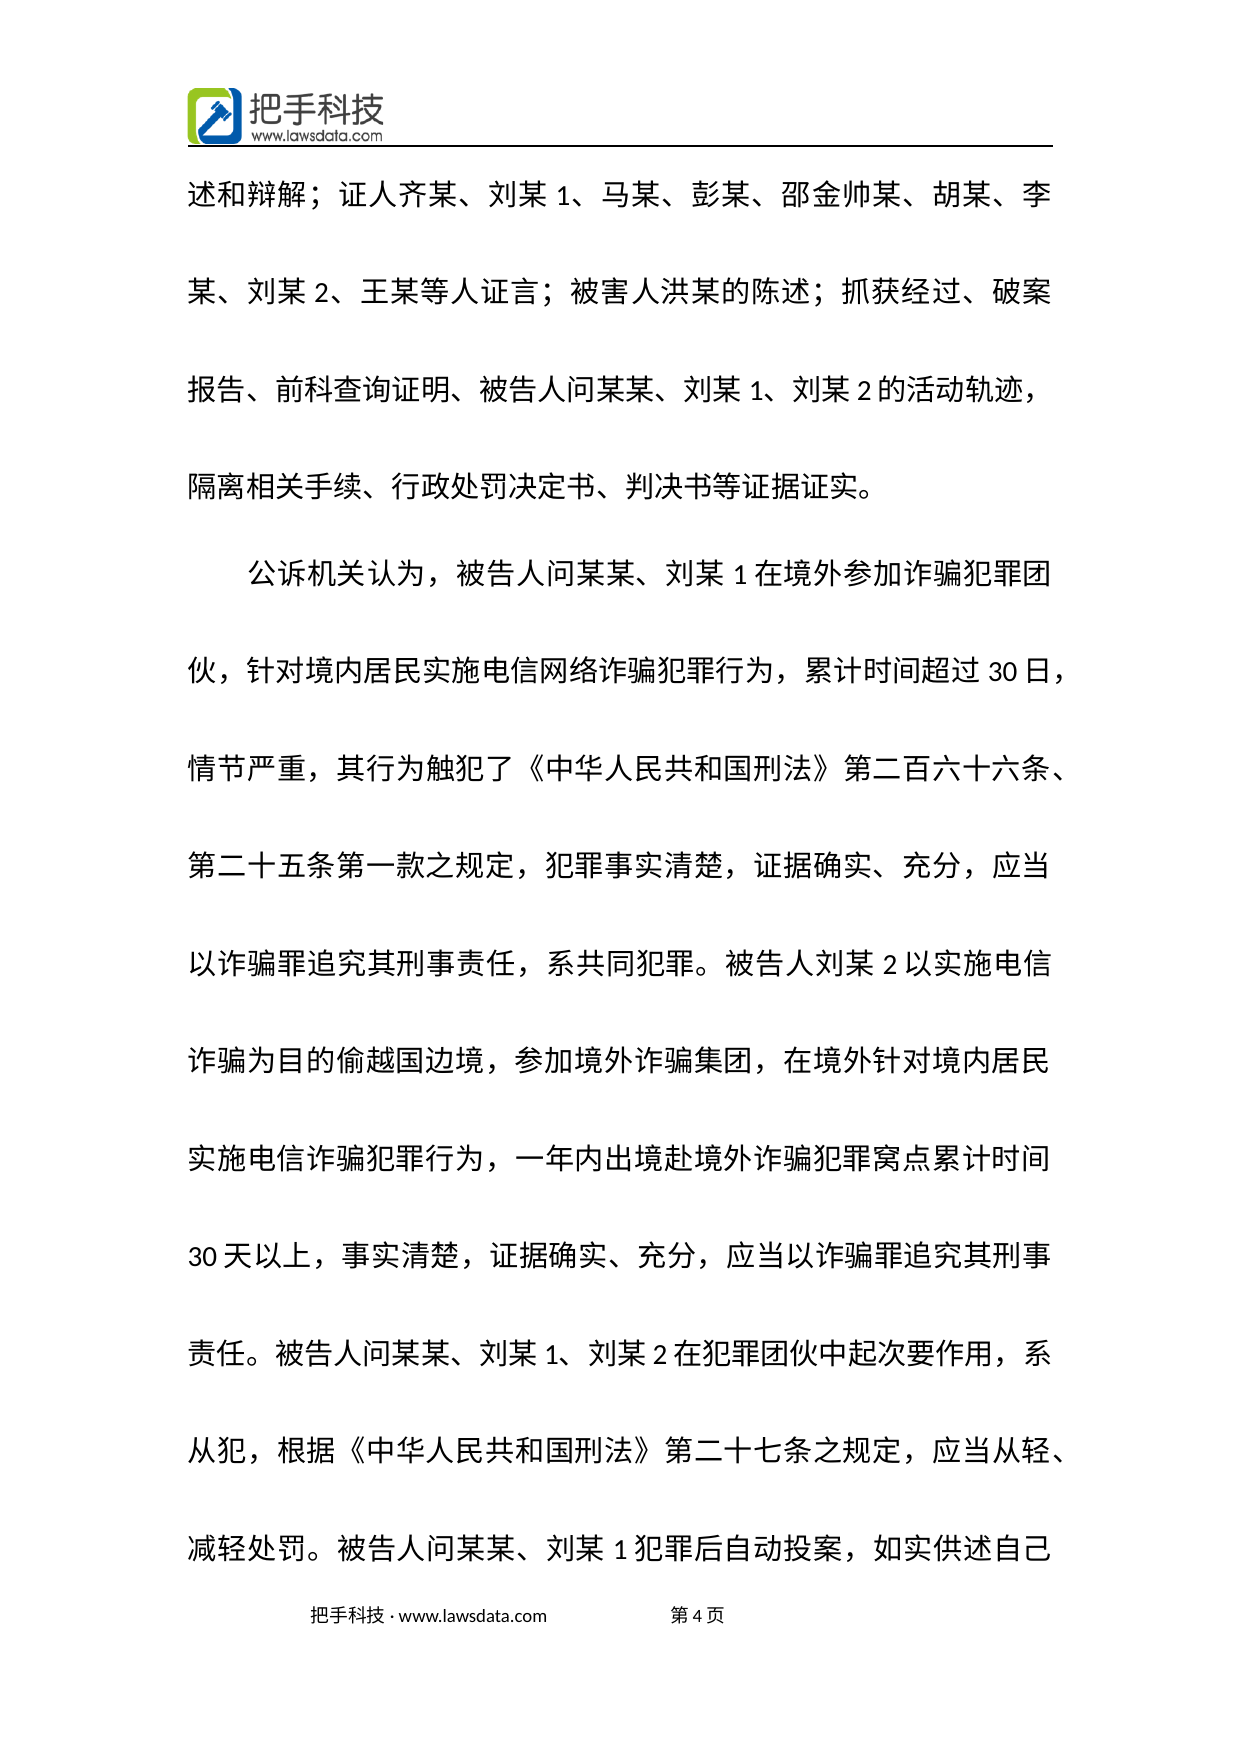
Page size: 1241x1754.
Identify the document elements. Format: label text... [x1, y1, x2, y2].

text 上述事实，公诉机关提交了被告人问某某、刘某1、刘某2的供述和辩解；证人齐某、刘某1、马某、彭某、邵金帅某、胡某、李某、刘某2、王某等人证言；被害人洪某的陈述；抓获经过、破案报告、前科查询证明、被告人问某某、刘某1、刘某2的活动轨迹，隔离相关手续、行政处罚决定书、判决书等证据证实。 [187, 160, 1053, 518]
picture [187, 88, 384, 144]
